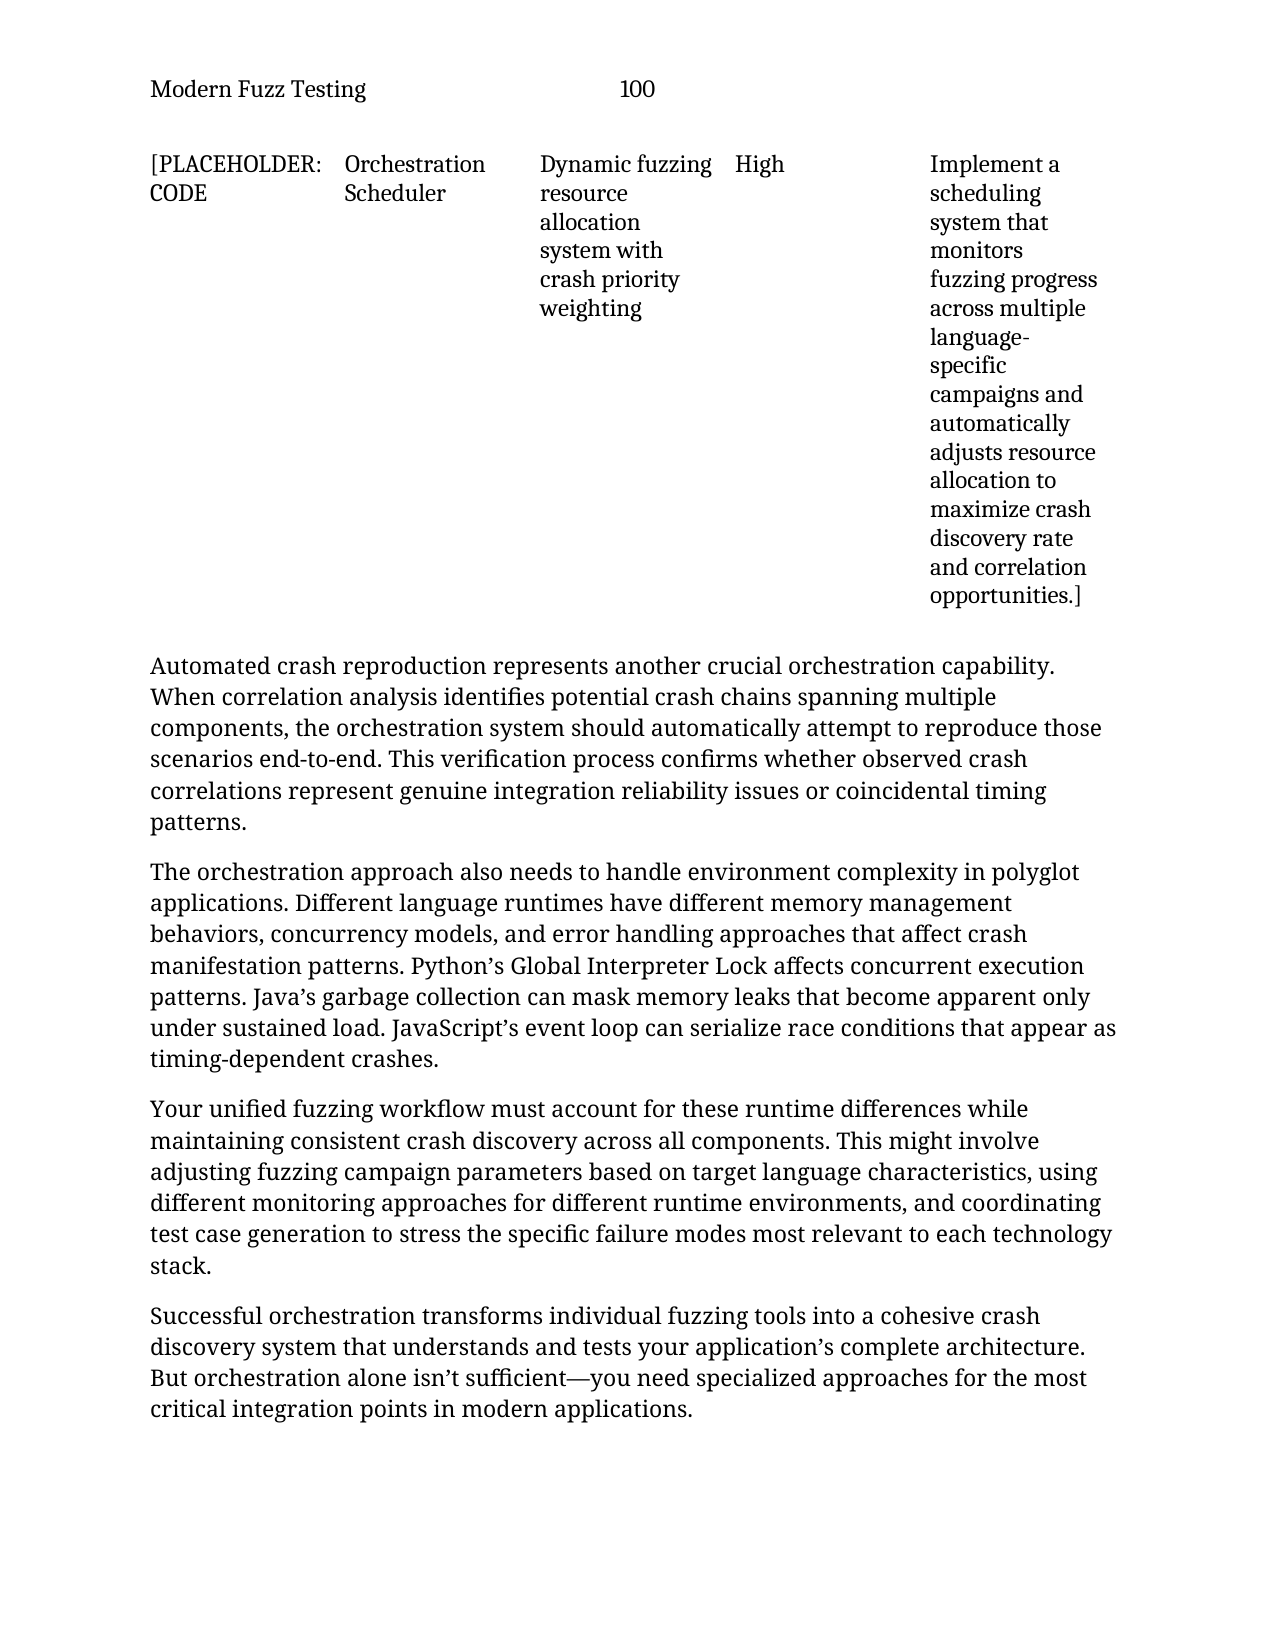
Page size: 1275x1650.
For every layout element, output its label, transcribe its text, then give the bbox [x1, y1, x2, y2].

table_header [PLACEHOLDER:CODE [139, 150, 334, 631]
table_header High [724, 150, 919, 631]
table_header Orchestration Scheduler [334, 150, 529, 631]
table_header Dynamic fuzzing resource allocation system with crash priority weighting [529, 150, 724, 631]
text The orchestration approach also needs to handle environment complexity in polyglot applications. Different language runtimes have different memory management behaviors, concurrency models, and error handling approaches that affect crash manifestation patterns. Python’s Global Interpreter Lock affects concurrent execution patterns. Java’s garbage collection can mask memory leaks that become apparent only under sustained load. JavaScript’s event loop can serialize race conditions that appear as timing-dependent crashes. [150, 856, 1125, 1074]
text Your unified fuzzing workflow must account for these runtime differences while maintaining consistent crash discovery across all components. This might involve adjusting fuzzing campaign parameters based on target language characteristics, using different monitoring approaches for different runtime environments, and coordinating test case generation to stress the specific failure modes most relevant to each technology stack. [150, 1093, 1125, 1281]
text Automated crash reproduction represents another crucial orchestration capability. When correlation analysis identifies potential crash chains spanning multiple components, the orchestration system should automatically attempt to reproduce those scenarios end-to-end. This verification process confirms whether observed crash correlations represent genuine integration reliability issues or coincidental timing patterns. [150, 649, 1125, 837]
table_header Implement a scheduling system that monitors fuzzing progress across multiple language-specific campaigns and automatically adjusts resource allocation to maximize crash discovery rate and correlation opportunities.] [919, 150, 1114, 631]
text Successful orchestration transforms individual fuzzing tools into a cohesive crash discovery system that understands and tests your application’s complete architecture. But orchestration alone isn’t sufficient—​you need specialized approaches for the most critical integration points in modern applications. [150, 1299, 1125, 1424]
